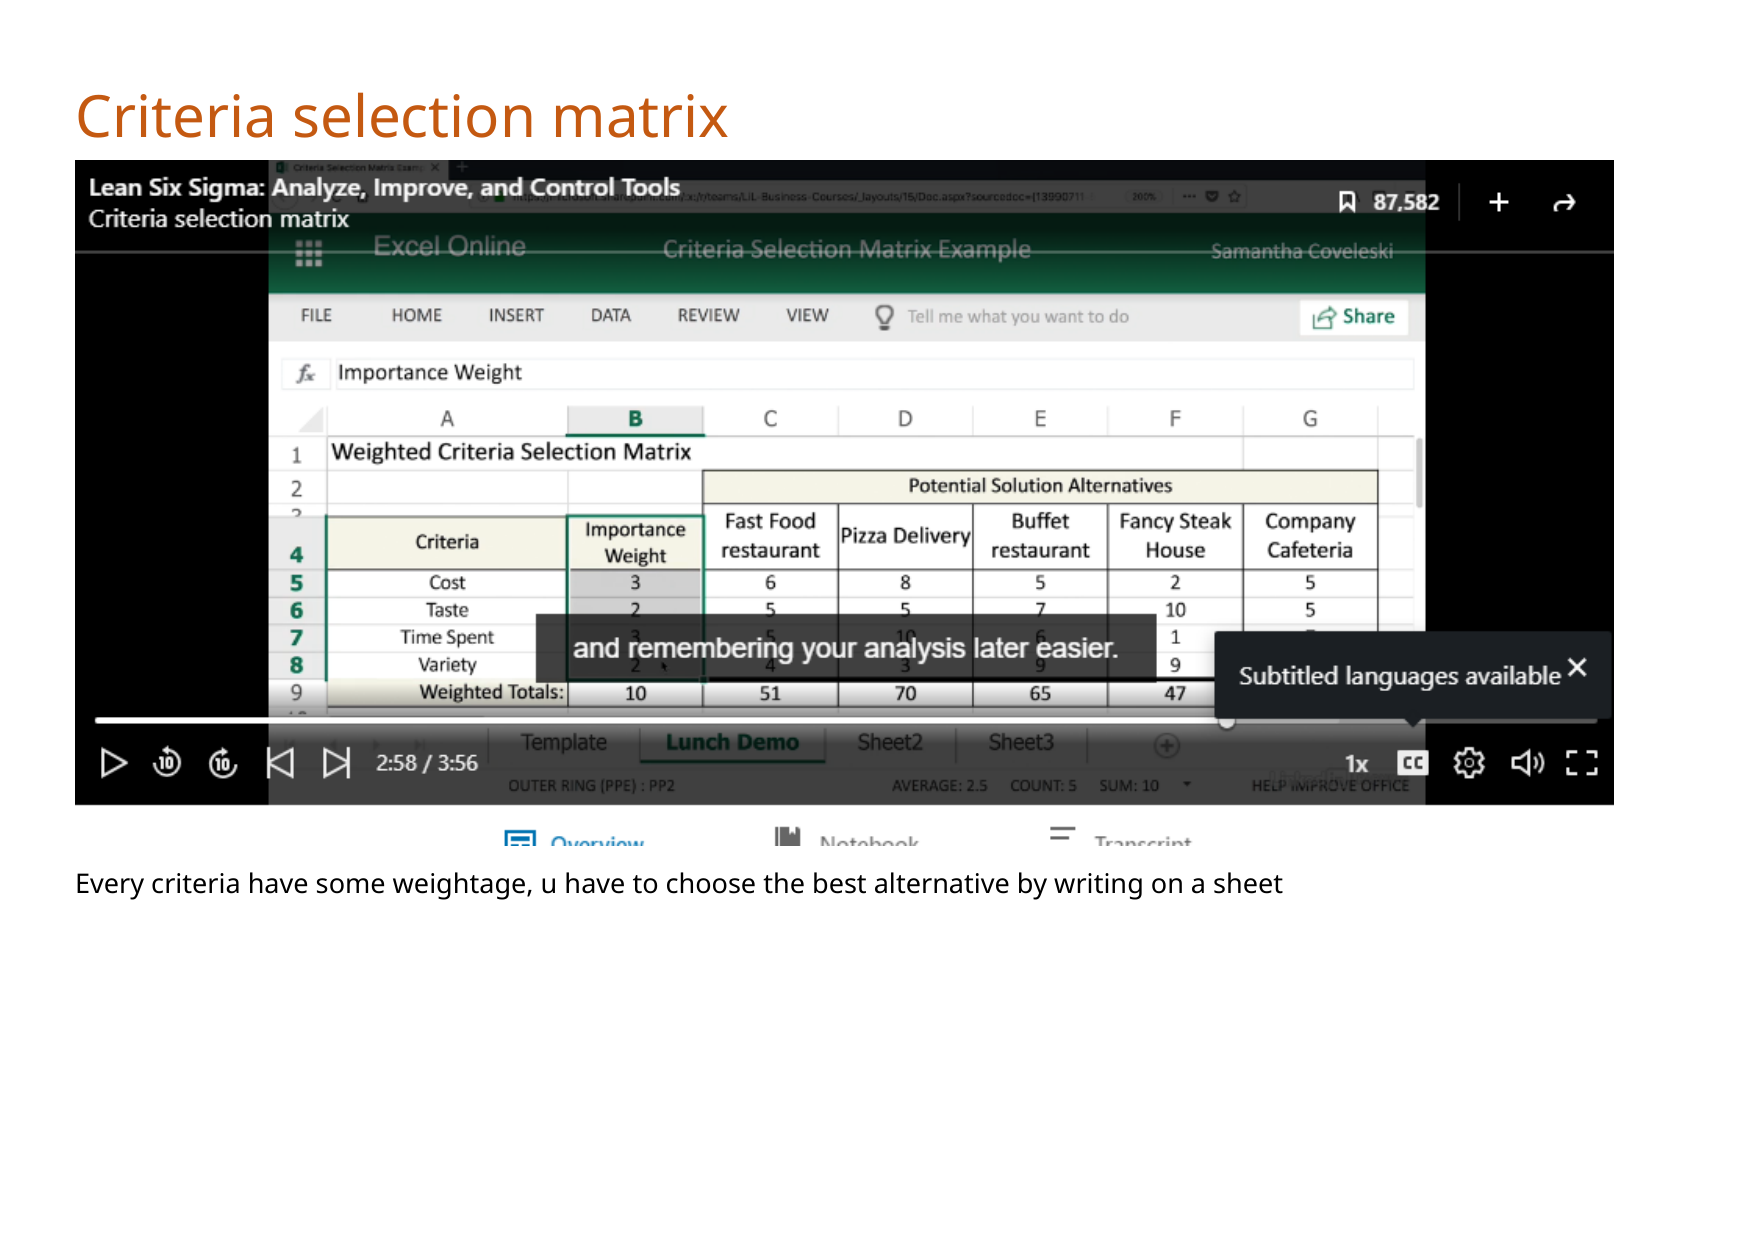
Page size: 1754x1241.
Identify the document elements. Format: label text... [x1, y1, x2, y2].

text Criteria selection matrix [75, 75, 1679, 154]
text Every criteria have some weightage, u have to choose the best alternative by writing on a sheet [75, 865, 1679, 902]
picture [75, 160, 1614, 846]
picture [508, 833, 532, 846]
